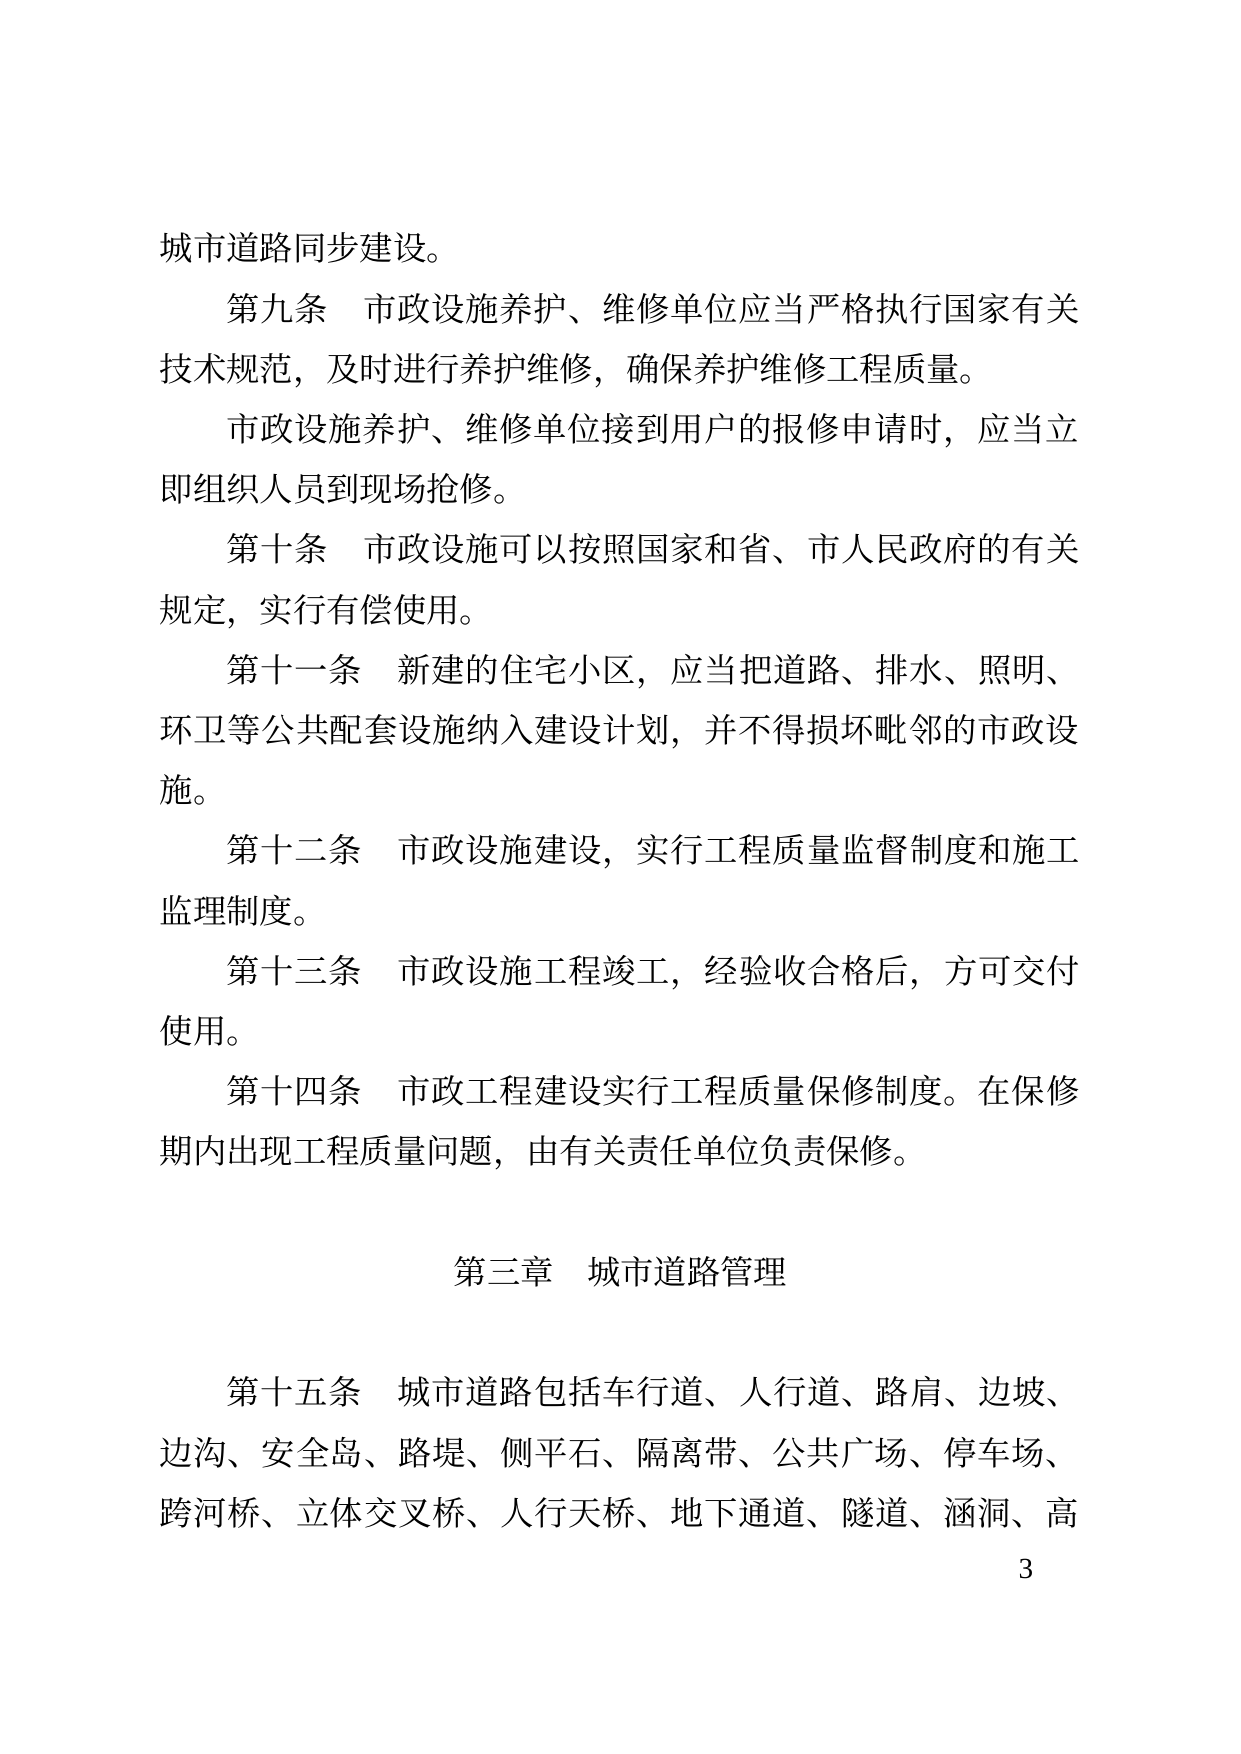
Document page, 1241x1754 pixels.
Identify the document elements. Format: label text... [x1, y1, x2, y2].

text 第十二条 市政设施建设，实行工程质量监督制度和施工监理制度。 [159, 815, 1081, 935]
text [159, 213, 1081, 273]
text 第三章 城市道路管理 [159, 1236, 1081, 1296]
text 市政设施养护、维修单位接到用户的报修申请时，应当立即组织人员到现场抢修。 [159, 393, 1081, 514]
text 第九条 市政设施养护、维修单位应当严格执行国家有关技术规范，及时进行养护维修，确保养护维修工程质量。 [159, 273, 1081, 393]
text 第十条 市政设施可以按照国家和省、市人民政府的有关规定，实行有偿使用。 [159, 514, 1081, 634]
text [159, 1357, 1081, 1537]
text 第十三条 市政设施工程竣工，经验收合格后，方可交付使用。 [159, 935, 1081, 1056]
text 第十一条 新建的住宅小区，应当把道路、排水、照明、环卫等公共配套设施纳入建设计划，并不得损坏毗邻的市政设施。 [159, 634, 1081, 815]
text 第十四条 市政工程建设实行工程质量保修制度。在保修期内出现工程质量问题，由有关责任单位负责保修。 [159, 1056, 1081, 1176]
